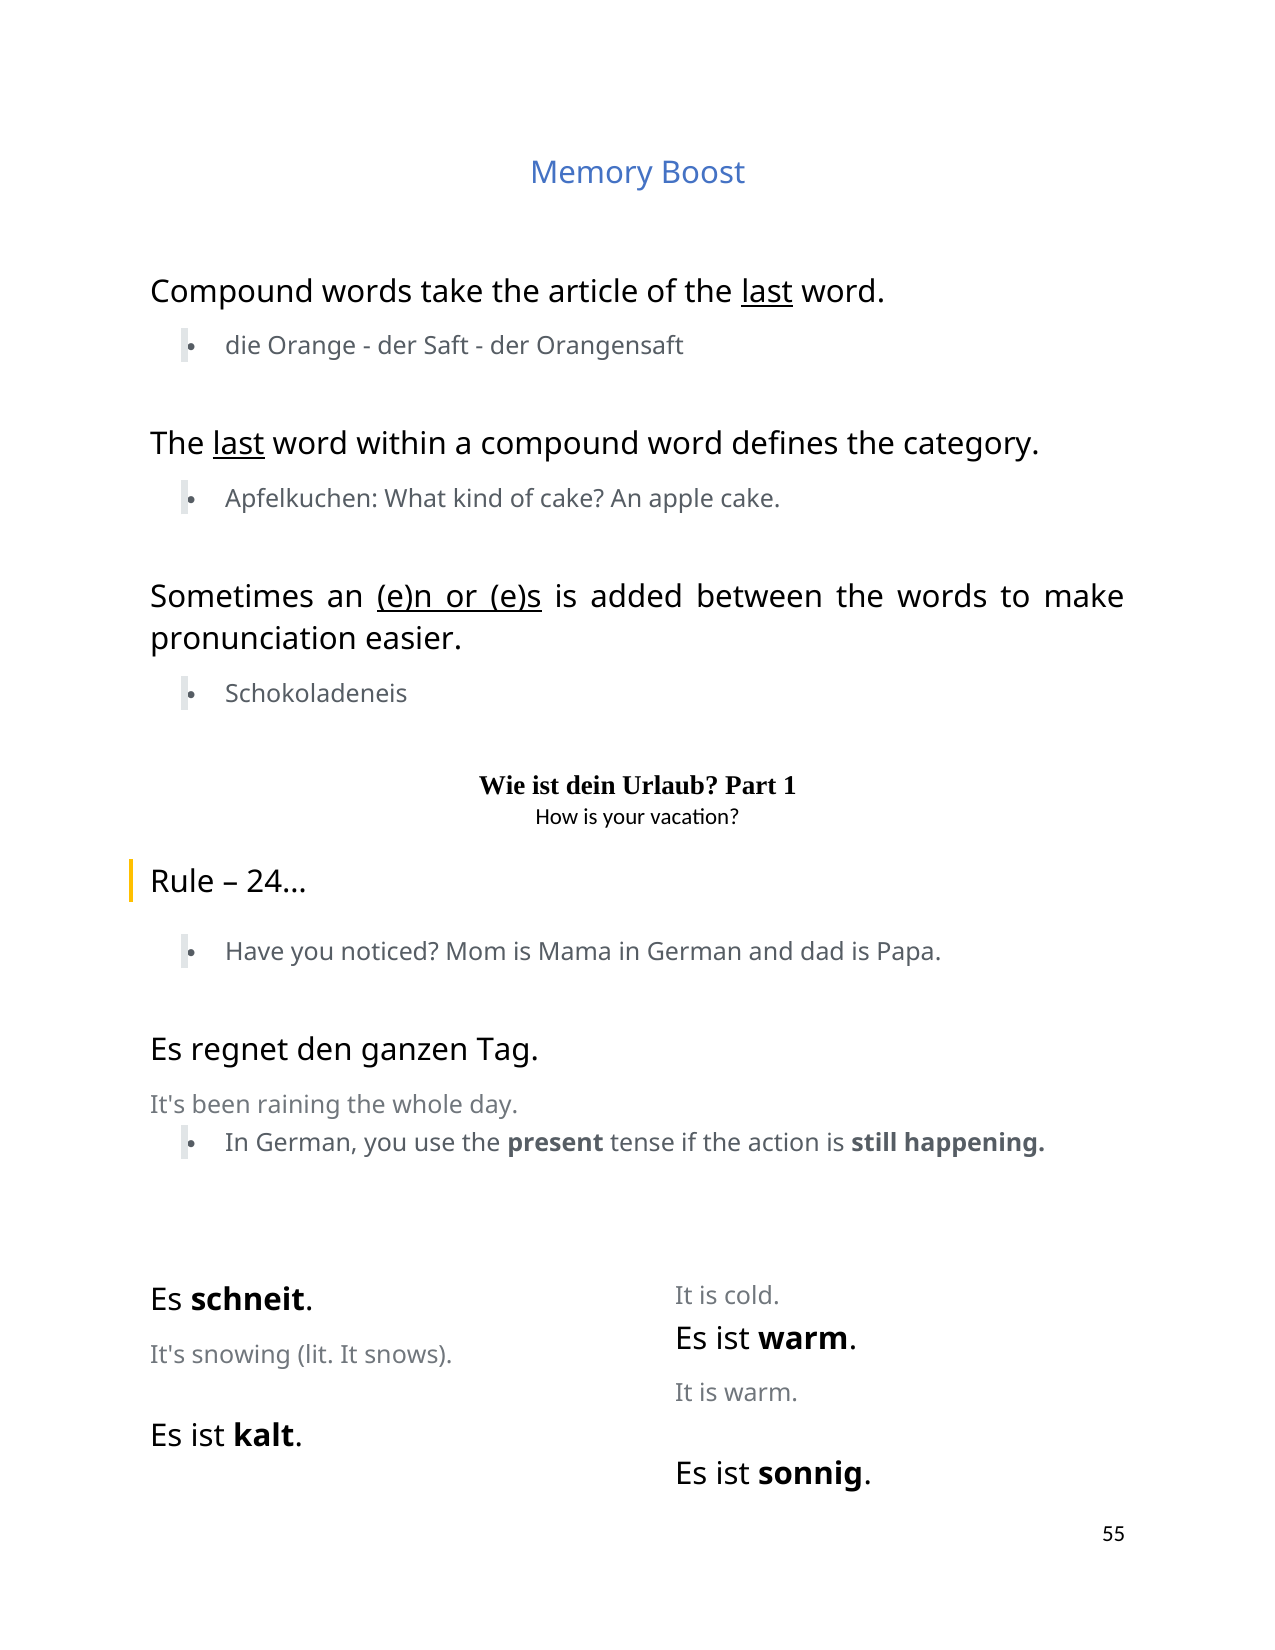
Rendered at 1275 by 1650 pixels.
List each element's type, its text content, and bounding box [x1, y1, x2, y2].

text How is your vacation? [150, 802, 1125, 831]
list Schokoladeneis [188, 676, 1125, 710]
text It is warm. [675, 1375, 1125, 1409]
text Es ist warm. [675, 1316, 1125, 1358]
text The last word within a compound word defines the category. [150, 421, 1125, 464]
text Compound words take the article of the last word. [150, 268, 1125, 311]
text Es regnet den ganzen Tag. [150, 1027, 1125, 1070]
text Es ist kalt. [150, 1413, 600, 1456]
list die Orange - der Saft - der Orangensaft [188, 328, 1125, 362]
list In German, you use the present tense if the action is still happening. [188, 1125, 1125, 1159]
text Es schneit. [150, 1277, 600, 1320]
text Memory Boost [150, 150, 1125, 193]
list Have you noticed? Mom is Mama in German and dad is Papa. [188, 934, 1125, 968]
text Rule – 24… [150, 859, 1125, 902]
list Apfelkuchen: What kind of cake? An apple cake. [188, 480, 1125, 514]
text It's been raining the whole day. [150, 1087, 1125, 1121]
text Es ist sonnig. [675, 1451, 1125, 1494]
text Wie ist dein Urlaub? Part 1 [150, 769, 1125, 800]
text Sometimes an (e)n or (e)s is added between the words to make pronunciation easier. [150, 574, 1125, 659]
text It is cold. [675, 1277, 1125, 1311]
text It's snowing (lit. It snows). [150, 1337, 600, 1371]
